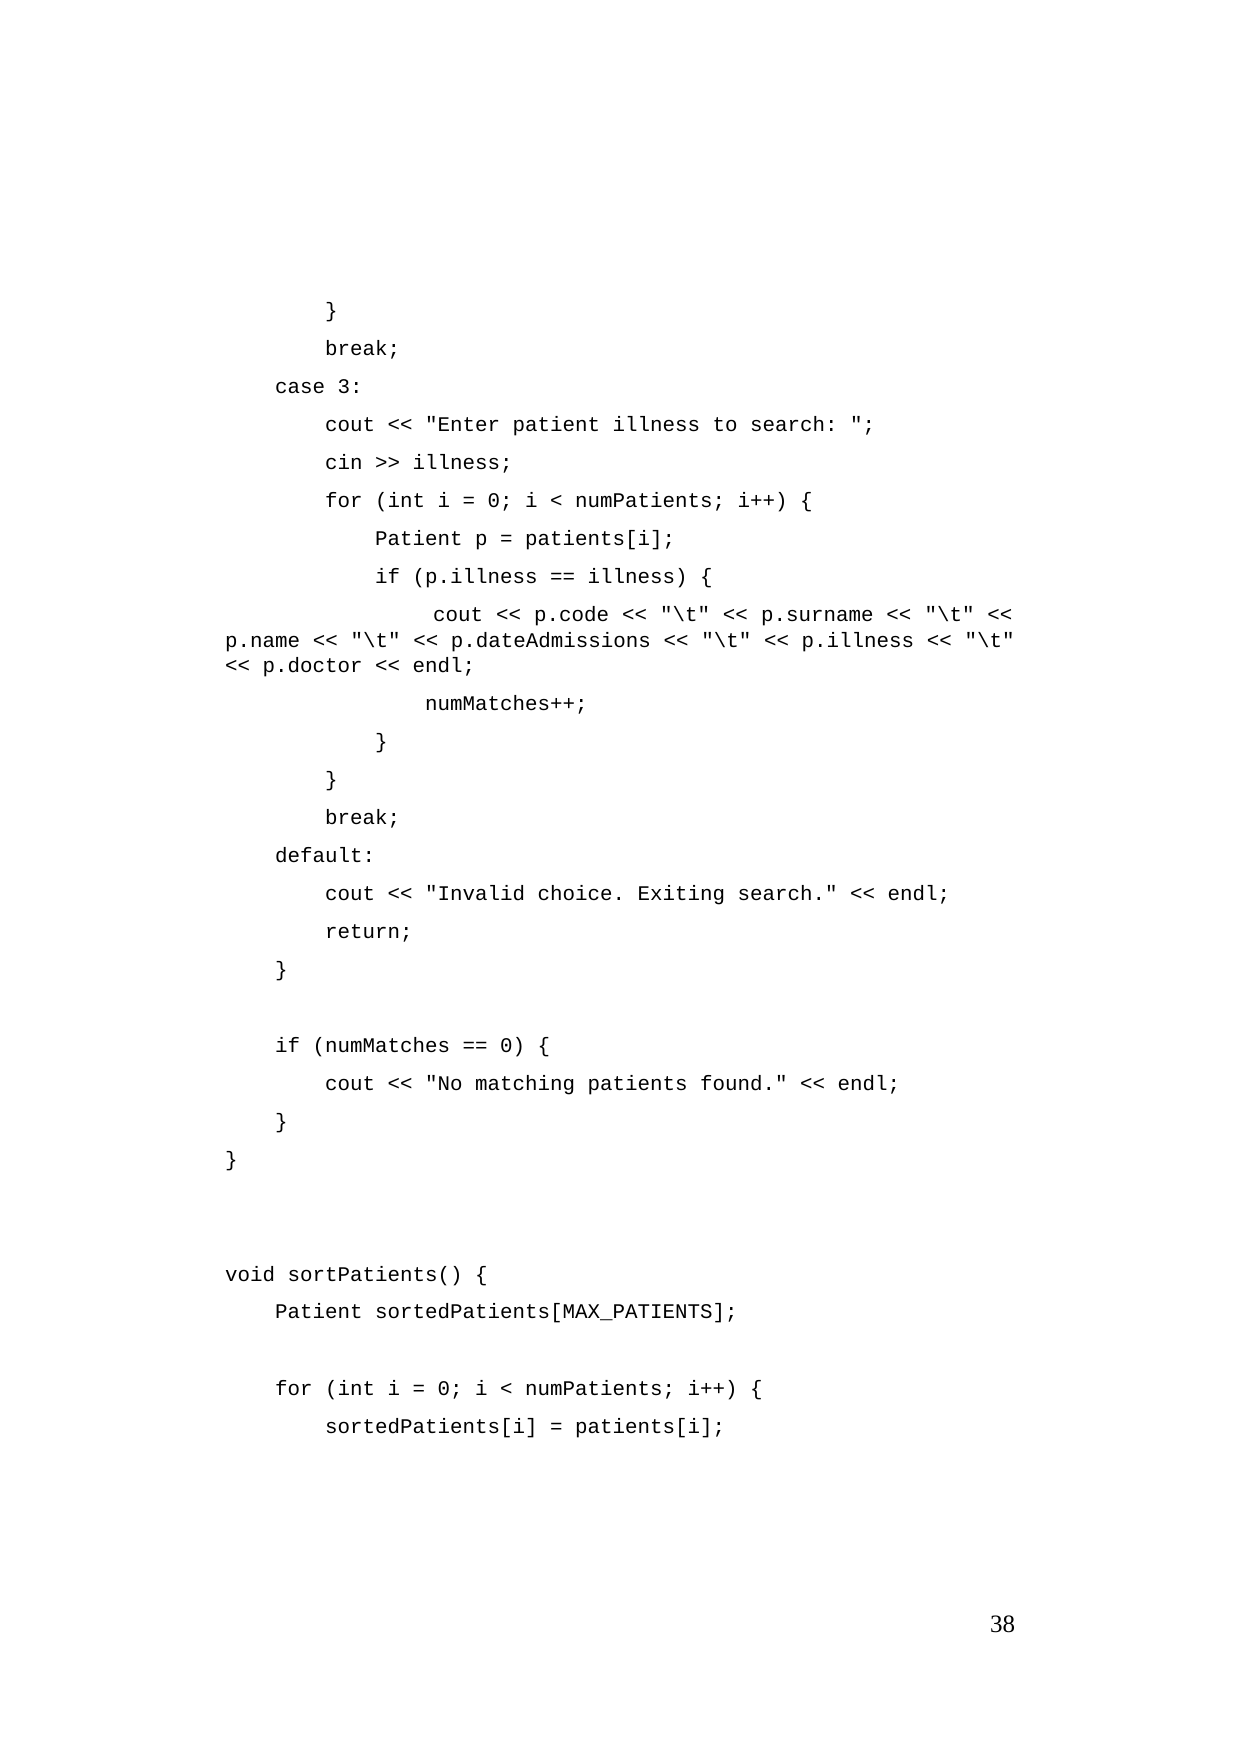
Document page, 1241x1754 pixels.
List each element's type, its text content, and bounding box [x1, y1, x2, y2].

text cout << "Enter patient illness to search: "; [225, 414, 1015, 438]
text break; [225, 338, 1015, 362]
text } [225, 769, 1015, 793]
text } [225, 1111, 1015, 1135]
text } [225, 731, 1015, 755]
text default: [225, 845, 1015, 869]
text } [225, 300, 1015, 324]
text cout << "No matching patients found." << endl; [225, 1073, 1015, 1097]
text void sortPatients() { [225, 1263, 1015, 1287]
text numMatches++; [225, 693, 1015, 717]
text case 3: [225, 376, 1015, 400]
text for (int i = 0; i < numPatients; i++) { [225, 490, 1015, 514]
text cout << p.code << "\t" << p.surname << "\t" << p.name << "\t" << p.dateAdmissions << "\t" << p.illness << "\t" << p.doctor << endl; [225, 604, 1015, 679]
text if (numMatches == 0) { [225, 1035, 1015, 1059]
text break; [225, 807, 1015, 831]
text sortedPatients[i] = patients[i]; [225, 1416, 1015, 1439]
text Patient p = patients[i]; [225, 528, 1015, 552]
text if (p.illness == illness) { [225, 566, 1015, 590]
text Patient sortedPatients[MAX_PATIENTS]; [225, 1302, 1015, 1325]
text cin >> illness; [225, 452, 1015, 476]
text for (int i = 0; i < numPatients; i++) { [225, 1378, 1015, 1401]
text return; [225, 921, 1015, 945]
text } [225, 959, 1015, 983]
text cout << "Invalid choice. Exiting search." << endl; [225, 883, 1015, 907]
text } [225, 1149, 1015, 1173]
